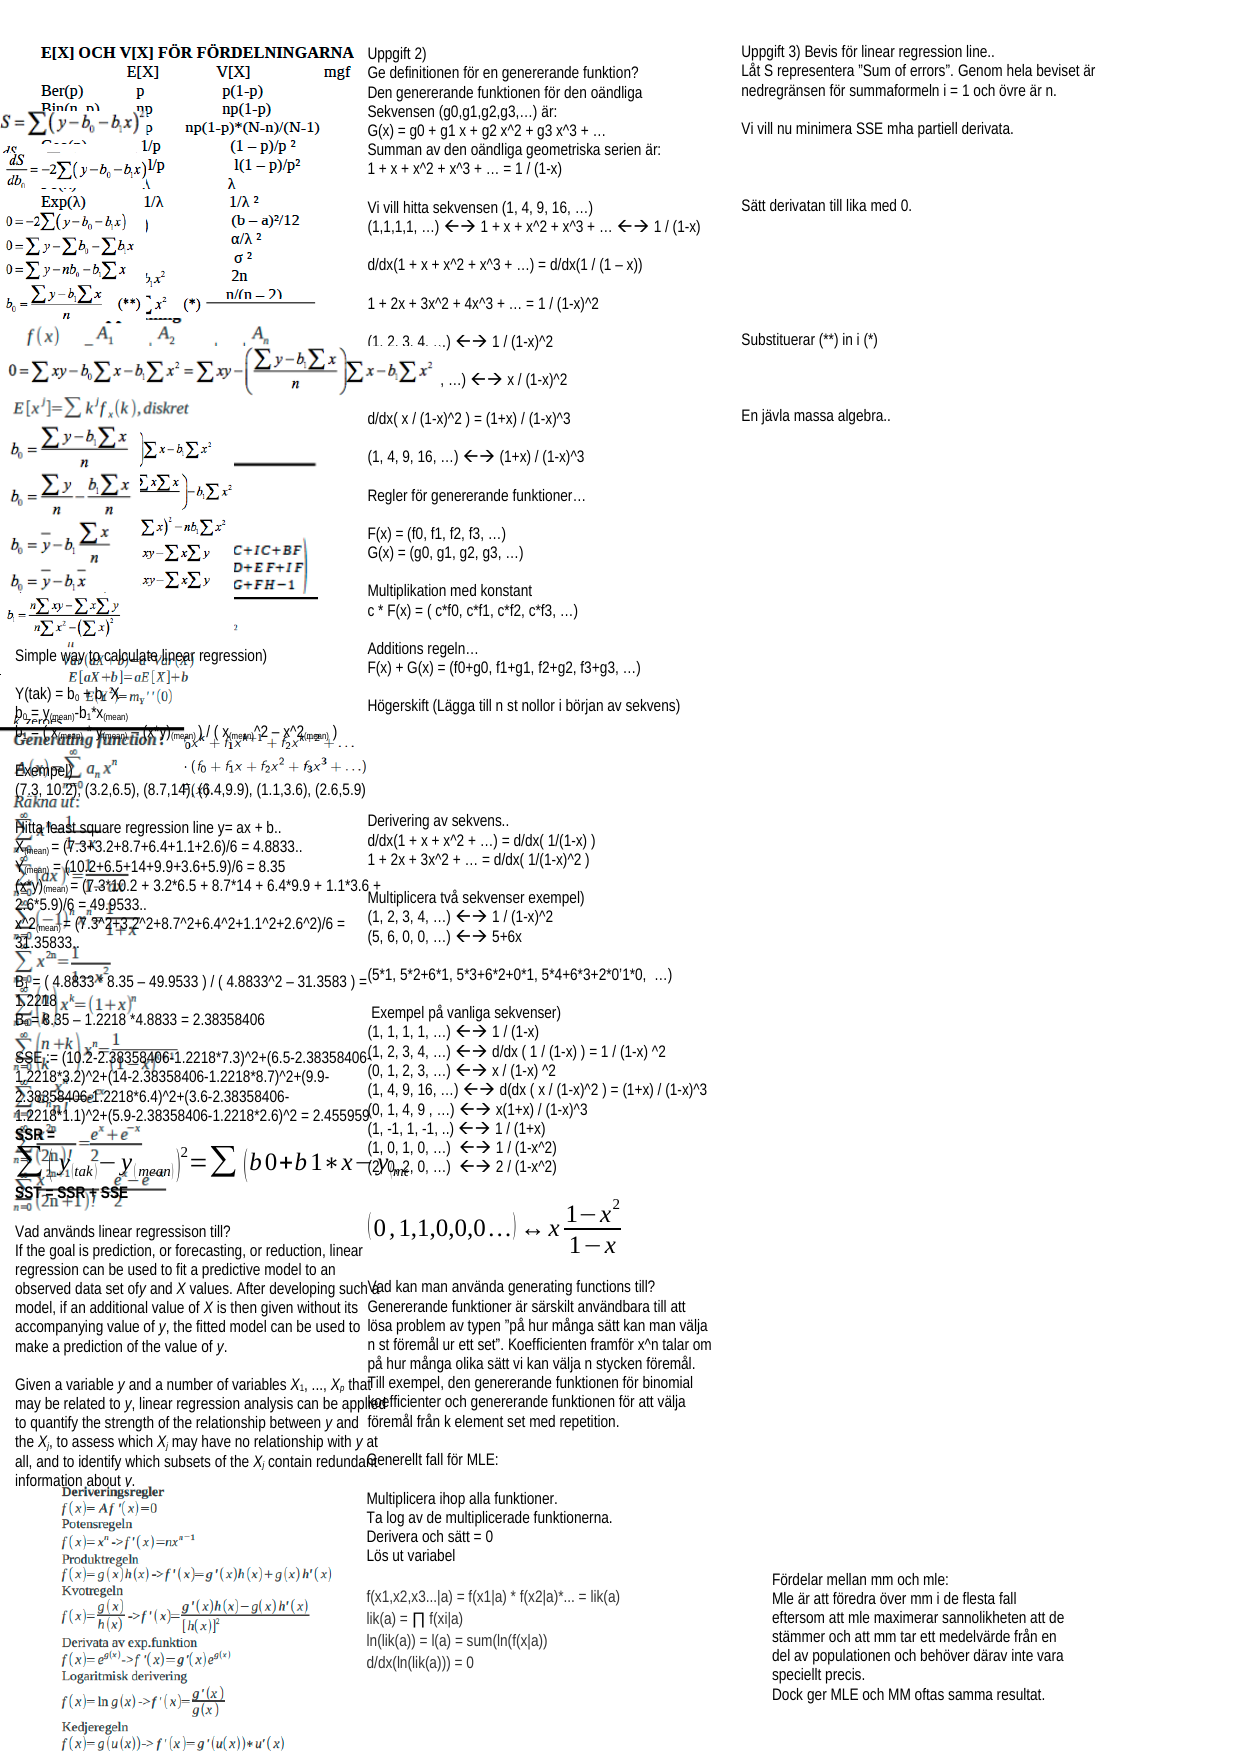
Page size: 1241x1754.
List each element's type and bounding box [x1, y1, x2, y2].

picture [60, 1485, 332, 1751]
picture [0, 43, 440, 706]
picture [0, 715, 372, 1212]
